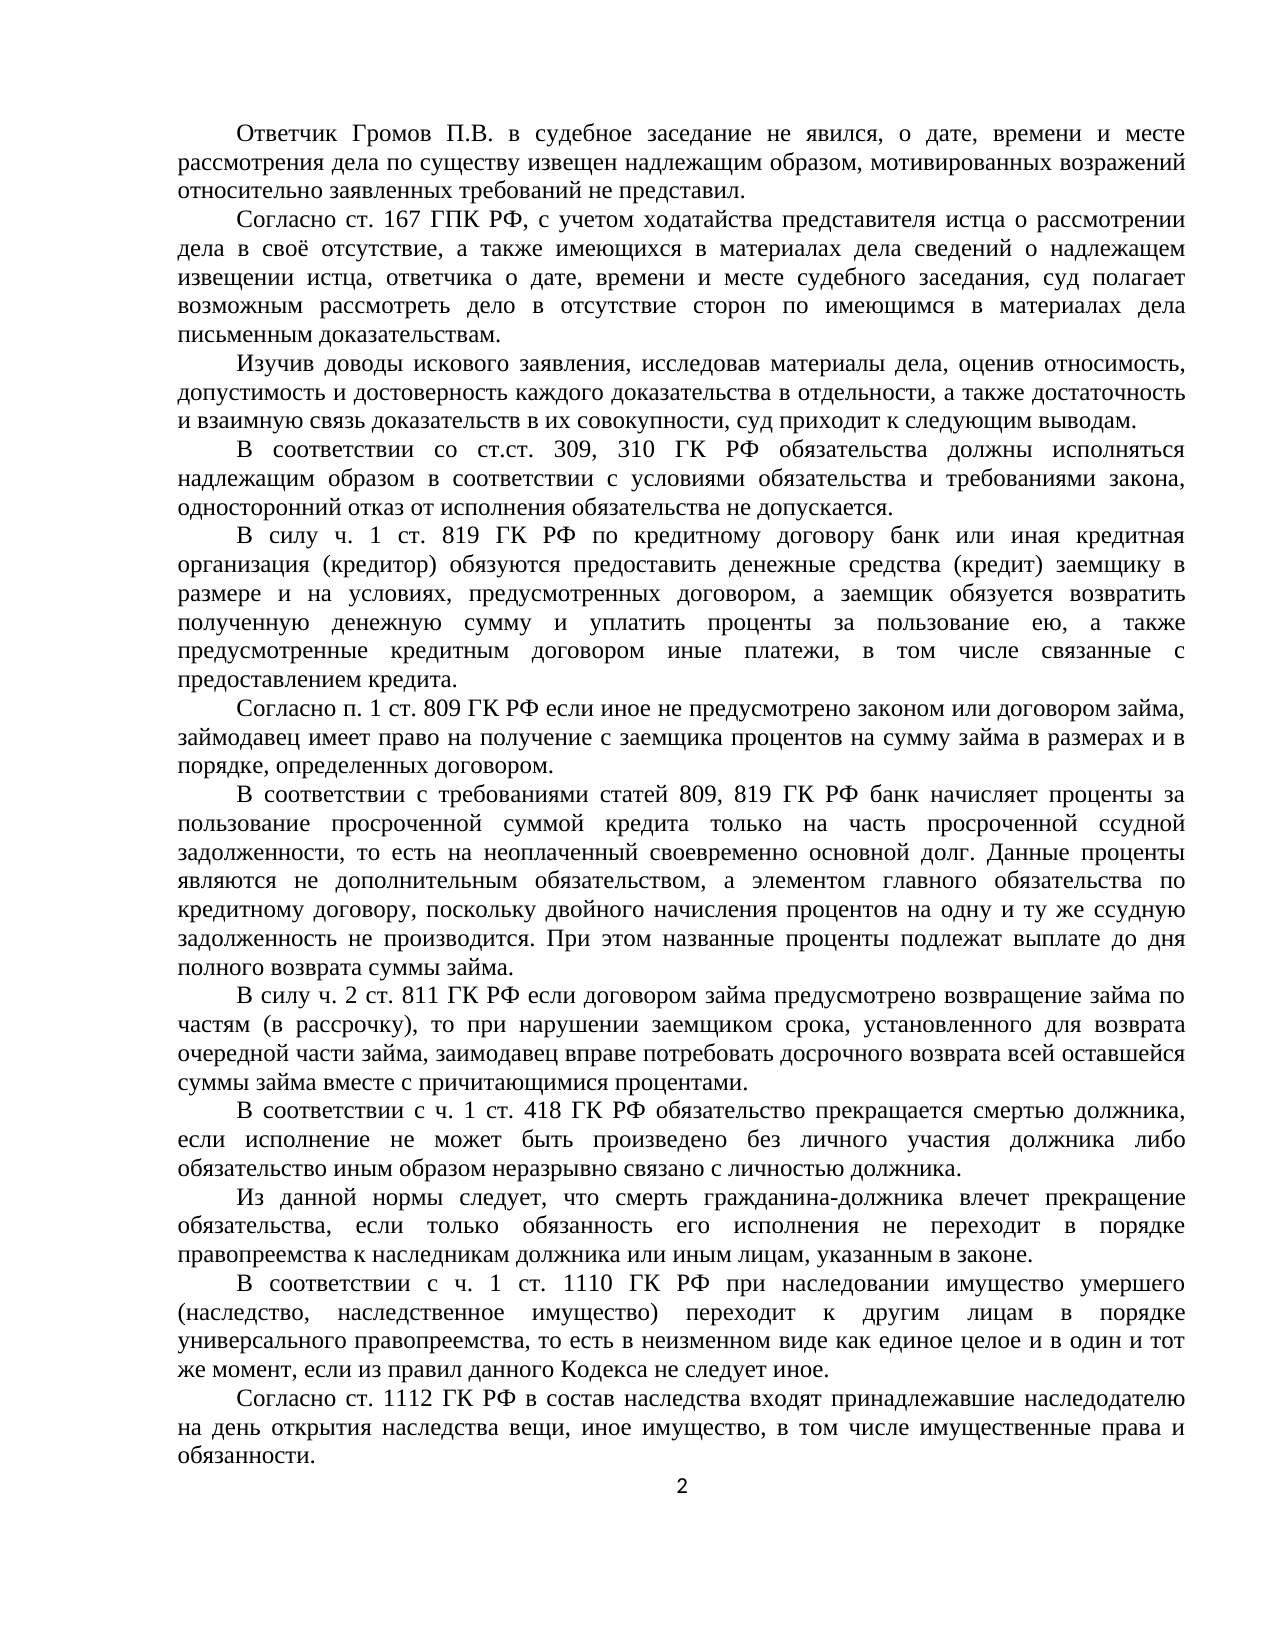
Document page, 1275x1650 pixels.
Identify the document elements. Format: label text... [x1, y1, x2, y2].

text Согласно ст. 167 ГПК РФ, с учетом ходатайства представителя истца о рассмотрении дела в своё отсутствие, а также имеющихся в материалах дела сведений о надлежащем извещении истца, ответчика о дате, времени и месте судебного заседания, суд полагает возможным рассмотреть дело в отсутствие сторон по имеющимся в материалах дела письменным доказательствам. [177, 204, 1186, 348]
text Изучив доводы искового заявления, исследовав материалы дела, оценив относимость, допустимость и достоверность каждого доказательства в отдельности, а также достаточность и взаимную связь доказательств в их совокупности, суд приходит к следующим выводам. [177, 348, 1186, 434]
text Согласно п. 1 ст. 809 ГК РФ если иное не предусмотрено законом или договором займа, займодавец имеет право на получение с заемщика процентов на сумму займа в размерах и в порядке, определенных договором. [177, 693, 1186, 779]
text В силу ч. 1 ст. 819 ГК РФ по кредитному договору банк или иная кредитная организация (кредитор) обязуются предоставить денежные средства (кредит) заемщику в размере и на условиях, предусмотренных договором, а заемщик обязуется возвратить полученную денежную сумму и уплатить проценты за пользование ею, а также предусмотренные кредитным договором иные платежи, в том числе связанные с предоставлением кредита. [177, 521, 1186, 693]
text В соответствии с требованиями статей 809, 819 ГК РФ банк начисляет проценты за пользование просроченной суммой кредита только на часть просроченной ссудной задолженности, то есть на неоплаченный своевременно основной долг. Данные проценты являются не дополнительным обязательством, а элементом главного обязательства по кредитному договору, поскольку двойного начисления процентов на одну и ту же ссудную задолженность не производится. При этом названные проценты подлежат выплате до дня полного возврата суммы займа. [177, 779, 1186, 981]
text В соответствии со ст.ст. 309, 310 ГК РФ обязательства должны исполняться надлежащим образом в соответствии с условиями обязательства и требованиями закона, односторонний отказ от исполнения обязательства не допускается. [177, 434, 1186, 521]
text Ответчик Громов П.В. в судебное заседание не явился, о дате, времени и месте рассмотрения дела по существу извещен надлежащим образом, мотивированных возражений относительно заявленных требований не представил. [177, 118, 1186, 204]
text В соответствии с ч. 1 ст. 1110 ГК РФ при наследовании имущество умершего (наследство, наследственное имущество) переходит к другим лицам в порядке универсального правопреемства, то есть в неизменном виде как единое целое и в один и тот же момент, если из правил данного Кодекса не следует иное. [177, 1268, 1186, 1383]
text В силу ч. 2 ст. 811 ГК РФ если договором займа предусмотрено возвращение займа по частям (в рассрочку), то при нарушении заемщиком срока, установленного для возврата очередной части займа, заимодавец вправе потребовать досрочного возврата всей оставшейся суммы займа вместе с причитающимися процентами. [177, 981, 1186, 1096]
text Из данной нормы следует, что смерть гражданина-должника влечет прекращение обязательства, если только обязанность его исполнения не переходит в порядке правопреемства к наследникам должника или иным лицам, указанным в законе. [177, 1182, 1186, 1268]
text Согласно ст. 1112 ГК РФ в состав наследства входят принадлежавшие наследодателю на день открытия наследства вещи, иное имущество, в том числе имущественные права и обязанности. [177, 1383, 1186, 1469]
text В соответствии с ч. 1 ст. 418 ГК РФ обязательство прекращается смертью должника, если исполнение не может быть произведено без личного участия должника либо обязательство иным образом неразрывно связано с личностью должника. [177, 1096, 1186, 1182]
